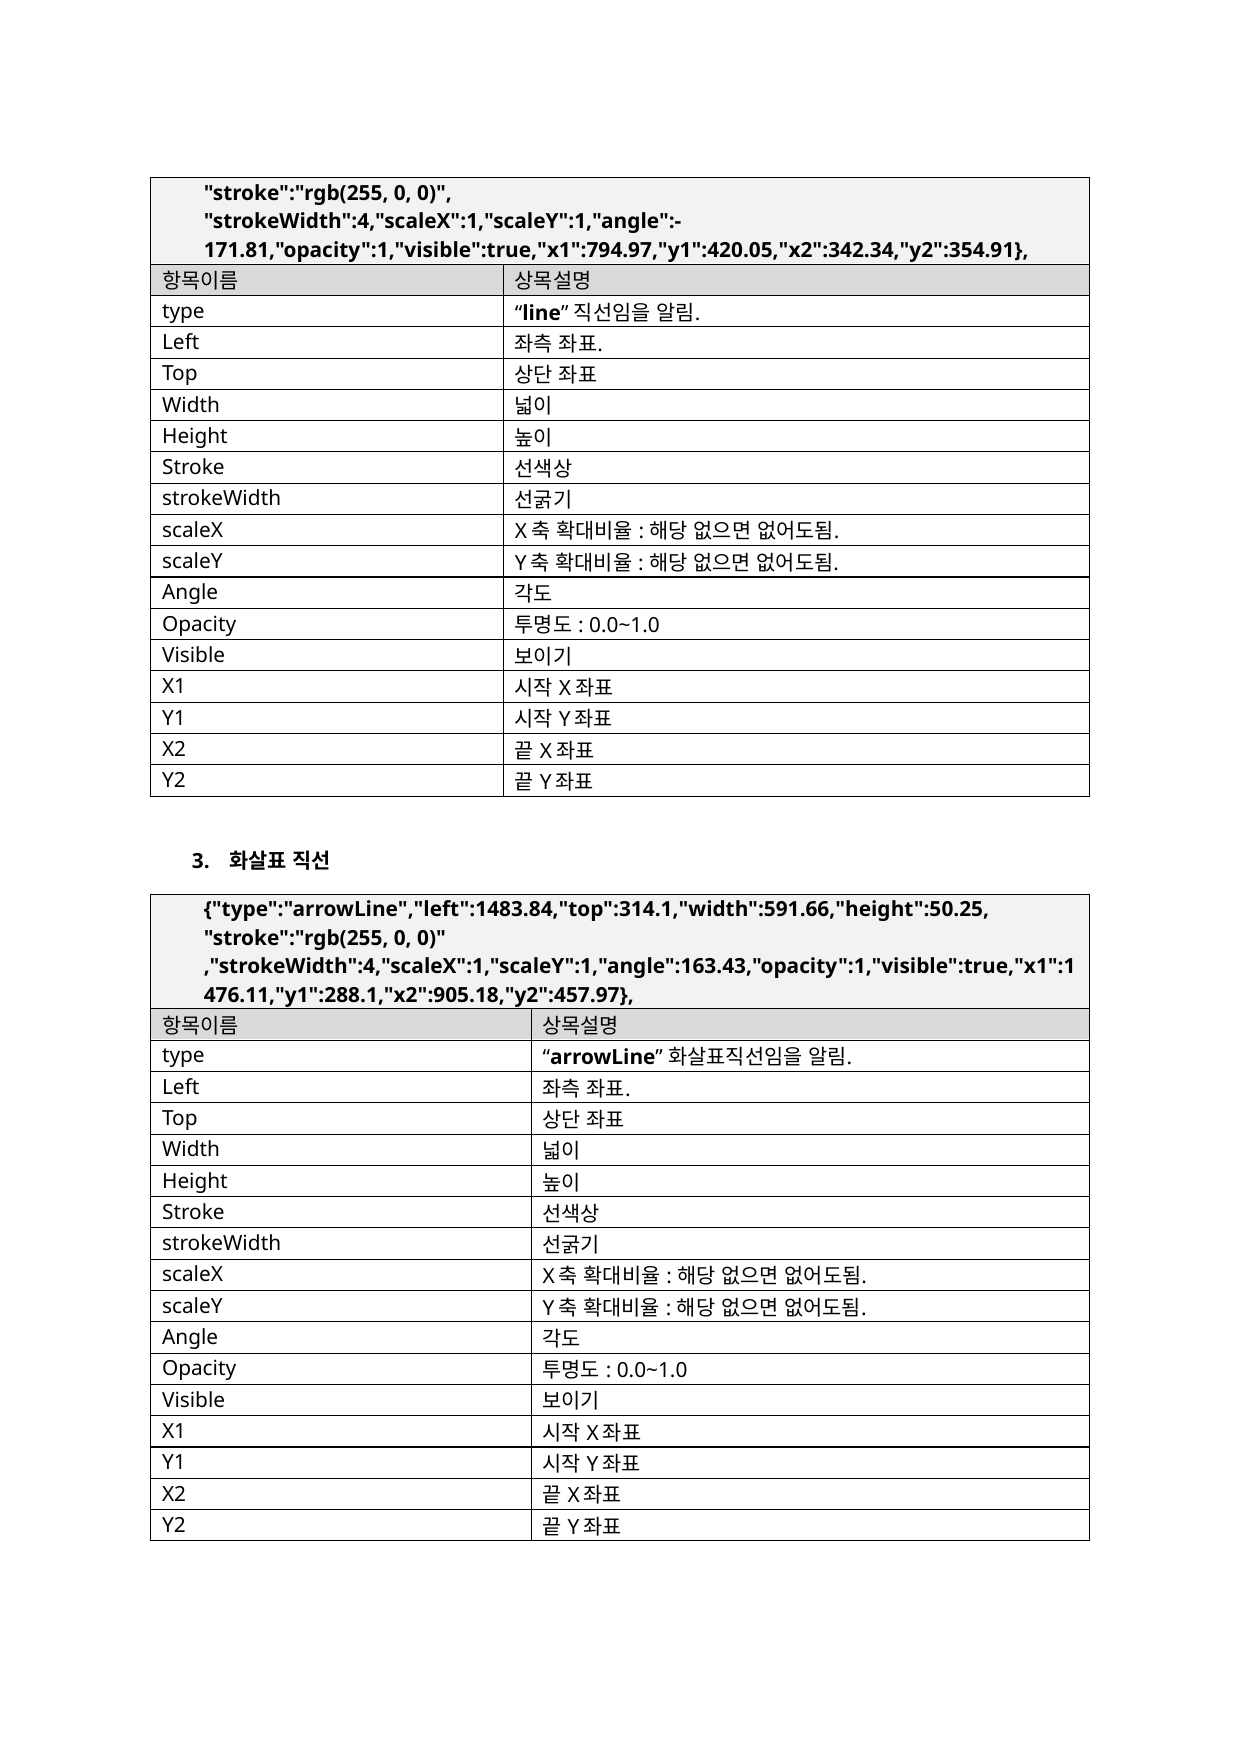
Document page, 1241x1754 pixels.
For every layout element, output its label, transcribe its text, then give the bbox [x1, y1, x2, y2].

table_cell 높이 [504, 421, 1089, 451]
table_cell 보이기 [532, 1385, 1089, 1415]
table_cell X2 [151, 1479, 531, 1509]
table_cell scaleX [151, 1260, 531, 1290]
table_cell Visible [151, 1385, 531, 1415]
table_cell type [151, 1041, 531, 1071]
table_cell “line” 직선임을 알림. [504, 296, 1089, 326]
table_cell Y축 확대비율 : 해당 없으면 없어도됨. [532, 1291, 1089, 1321]
table_cell scaleY [151, 546, 503, 576]
table_cell 끝 Y좌표 [504, 765, 1089, 796]
table_cell 항목이름 [151, 1009, 531, 1039]
table_cell 선색상 [504, 452, 1089, 482]
table_cell 시작 X좌표 [532, 1416, 1089, 1446]
table_cell Y2 [151, 1510, 531, 1540]
list 화살표 직선 [192, 844, 1090, 874]
table_cell 시작 X좌표 [504, 671, 1089, 702]
table_cell 상목설명 [504, 265, 1089, 295]
table_cell Opacity [151, 1354, 531, 1384]
table_cell Y1 [151, 1448, 531, 1478]
table_cell scaleY [151, 1291, 531, 1321]
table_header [151, 178, 1089, 263]
table_cell X1 [151, 1416, 531, 1446]
table_cell 넓이 [532, 1135, 1089, 1165]
table_cell Stroke [151, 452, 503, 482]
table_cell X2 [151, 734, 503, 764]
table_cell Top [151, 1103, 531, 1133]
table_cell 투명도 : 0.0~1.0 [532, 1354, 1089, 1384]
table_cell strokeWidth [151, 1228, 531, 1258]
table_cell Height [151, 1166, 531, 1196]
table_cell 끝 X좌표 [532, 1479, 1089, 1509]
table_cell strokeWidth [151, 484, 503, 514]
table_cell Y2 [151, 765, 503, 796]
table_cell 투명도 : 0.0~1.0 [504, 609, 1089, 639]
table_cell 선굵기 [504, 484, 1089, 514]
table_cell 넓이 [504, 390, 1089, 420]
table_cell Angle [151, 578, 503, 608]
table_cell X축 확대비율 : 해당 없으면 없어도됨. [504, 515, 1089, 545]
table_cell 각도 [504, 578, 1089, 608]
table_cell 좌측 좌표. [532, 1072, 1089, 1102]
table_cell Left [151, 327, 503, 357]
table_cell scaleX [151, 515, 503, 545]
table_cell Y1 [151, 703, 503, 733]
table_cell 상목설명 [532, 1009, 1089, 1039]
table_cell 보이기 [504, 640, 1089, 670]
table_cell Left [151, 1072, 531, 1102]
table_cell 끝 X좌표 [504, 734, 1089, 764]
table_cell 상단 좌표 [504, 359, 1089, 389]
table_cell Top [151, 359, 503, 389]
table_cell Visible [151, 640, 503, 670]
table_cell 상단 좌표 [532, 1103, 1089, 1133]
table_header {"type":"arrowLine","left":1483.84,"top":314.1,"width":591.66,"height":50.25, "stroke":"rgb(255, 0, 0)" ,"strokeWidth":4,"scaleX":1,"scaleY":1,"angle":163.43,"opacity":1,"visible":true,"x1":1476.11,"y1":288.1,"x2":905.18,"y2":457.97}, [151, 895, 1089, 1008]
table_cell 각도 [532, 1322, 1089, 1352]
table_cell 선색상 [532, 1197, 1089, 1227]
table_cell 선굵기 [532, 1228, 1089, 1258]
table_cell type [151, 296, 503, 326]
table_cell Width [151, 390, 503, 420]
table_cell 좌측 좌표. [504, 327, 1089, 357]
table_cell “arrowLine” 화살표직선임을 알림. [532, 1041, 1089, 1071]
table_cell Opacity [151, 609, 503, 639]
table_cell 끝 Y좌표 [532, 1510, 1089, 1540]
table_cell 항목이름 [151, 265, 503, 295]
table_cell 높이 [532, 1166, 1089, 1196]
table_cell X1 [151, 671, 503, 702]
table_cell X축 확대비율 : 해당 없으면 없어도됨. [532, 1260, 1089, 1290]
table_cell 시작 Y좌표 [504, 703, 1089, 733]
table_cell Angle [151, 1322, 531, 1352]
table_cell Height [151, 421, 503, 451]
table_cell Y축 확대비율 : 해당 없으면 없어도됨. [504, 546, 1089, 576]
table_cell Width [151, 1135, 531, 1165]
table_cell 시작 Y좌표 [532, 1448, 1089, 1478]
table_cell Stroke [151, 1197, 531, 1227]
